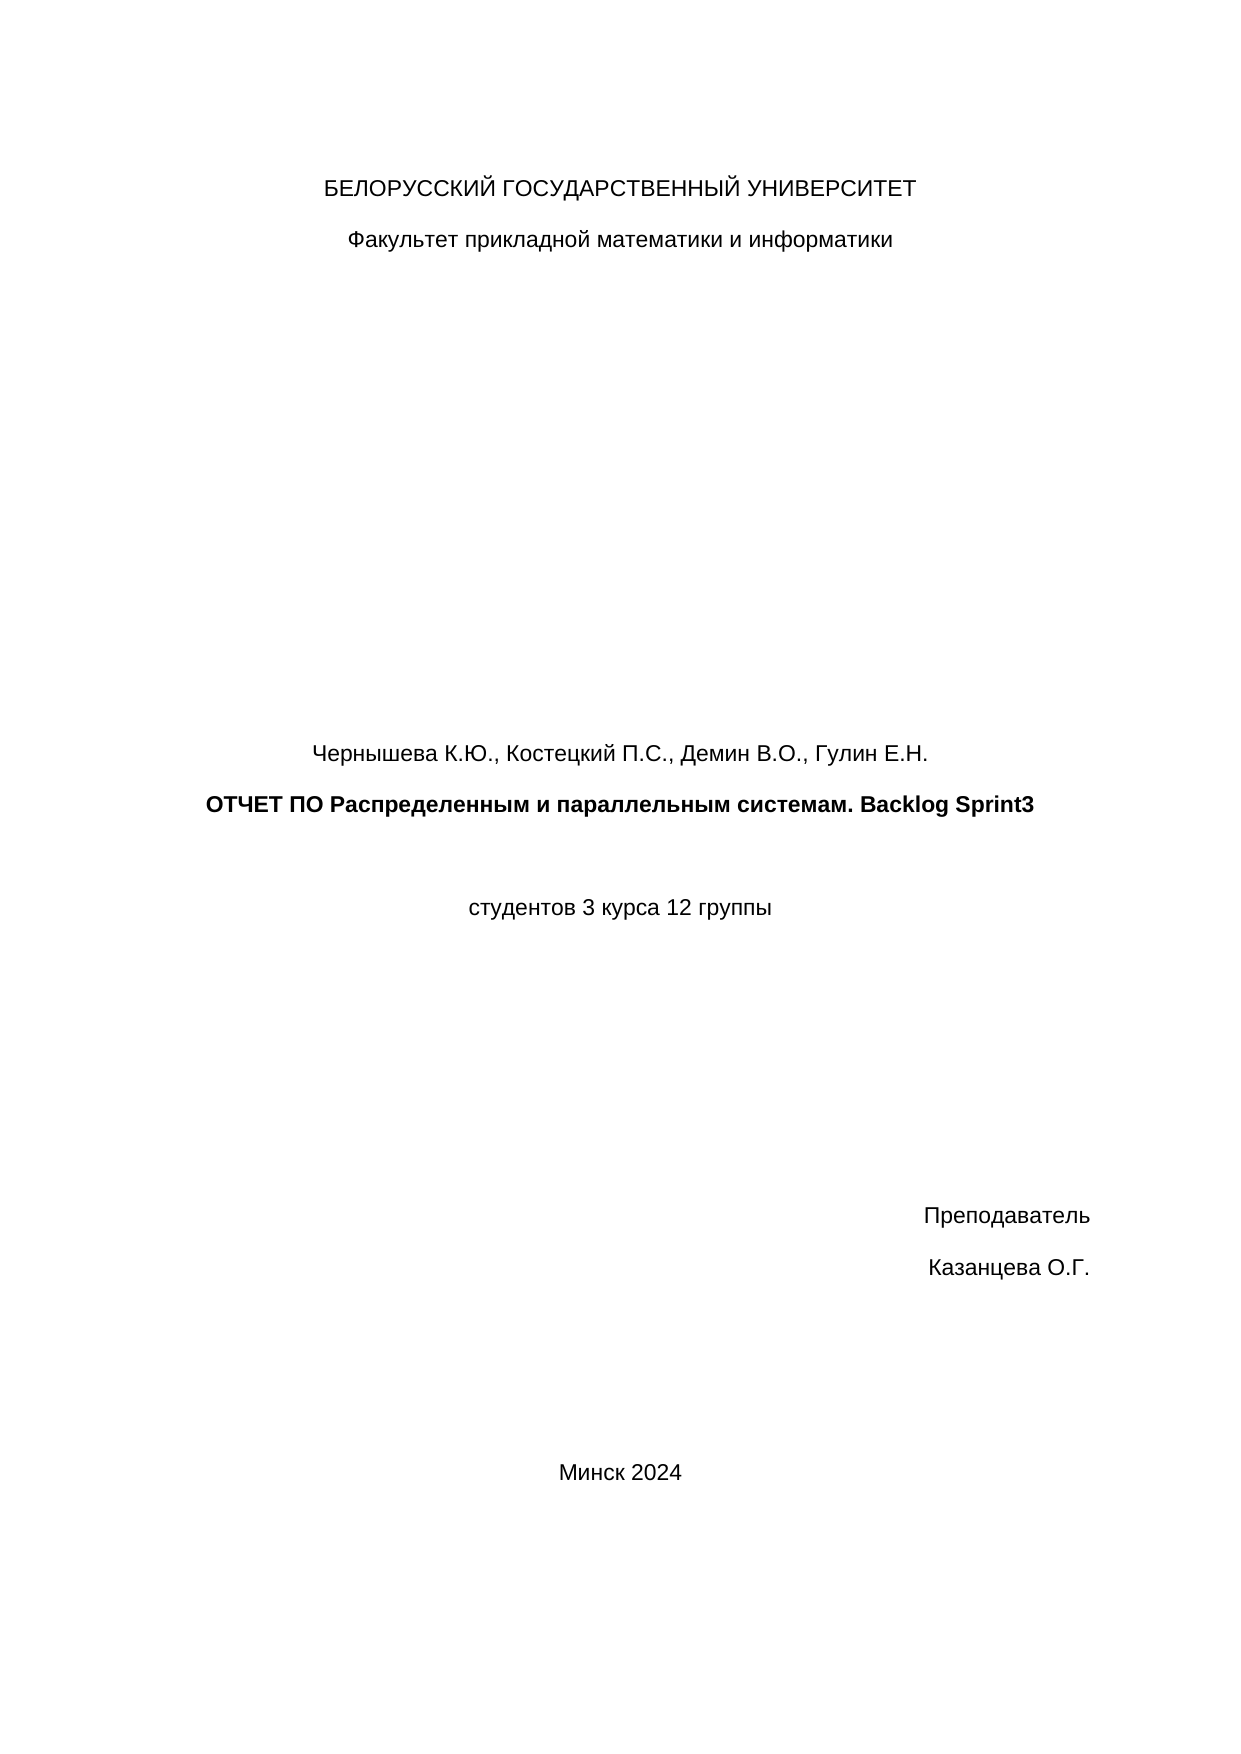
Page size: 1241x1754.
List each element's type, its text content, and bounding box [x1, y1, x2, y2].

text БЕЛОРУССКИЙ ГОСУДАРСТВЕННЫЙ УНИВЕРСИТЕТ [150, 175, 1090, 201]
text Чернышева К.Ю., Костецкий П.С., Демин В.О., Гулин Е.Н. [150, 740, 1090, 766]
text Преподаватель [150, 1202, 1090, 1228]
text ОТЧЕТ ПО Распределенным и параллельным системам. Backlog Sprint3 [150, 791, 1090, 818]
text Казанцева О.Г. [150, 1253, 1090, 1280]
text студентов 3 курса 12 группы [150, 894, 1090, 920]
text Факультет прикладной математики и информатики [150, 226, 1090, 253]
text Минск 2024 [150, 1459, 1090, 1485]
